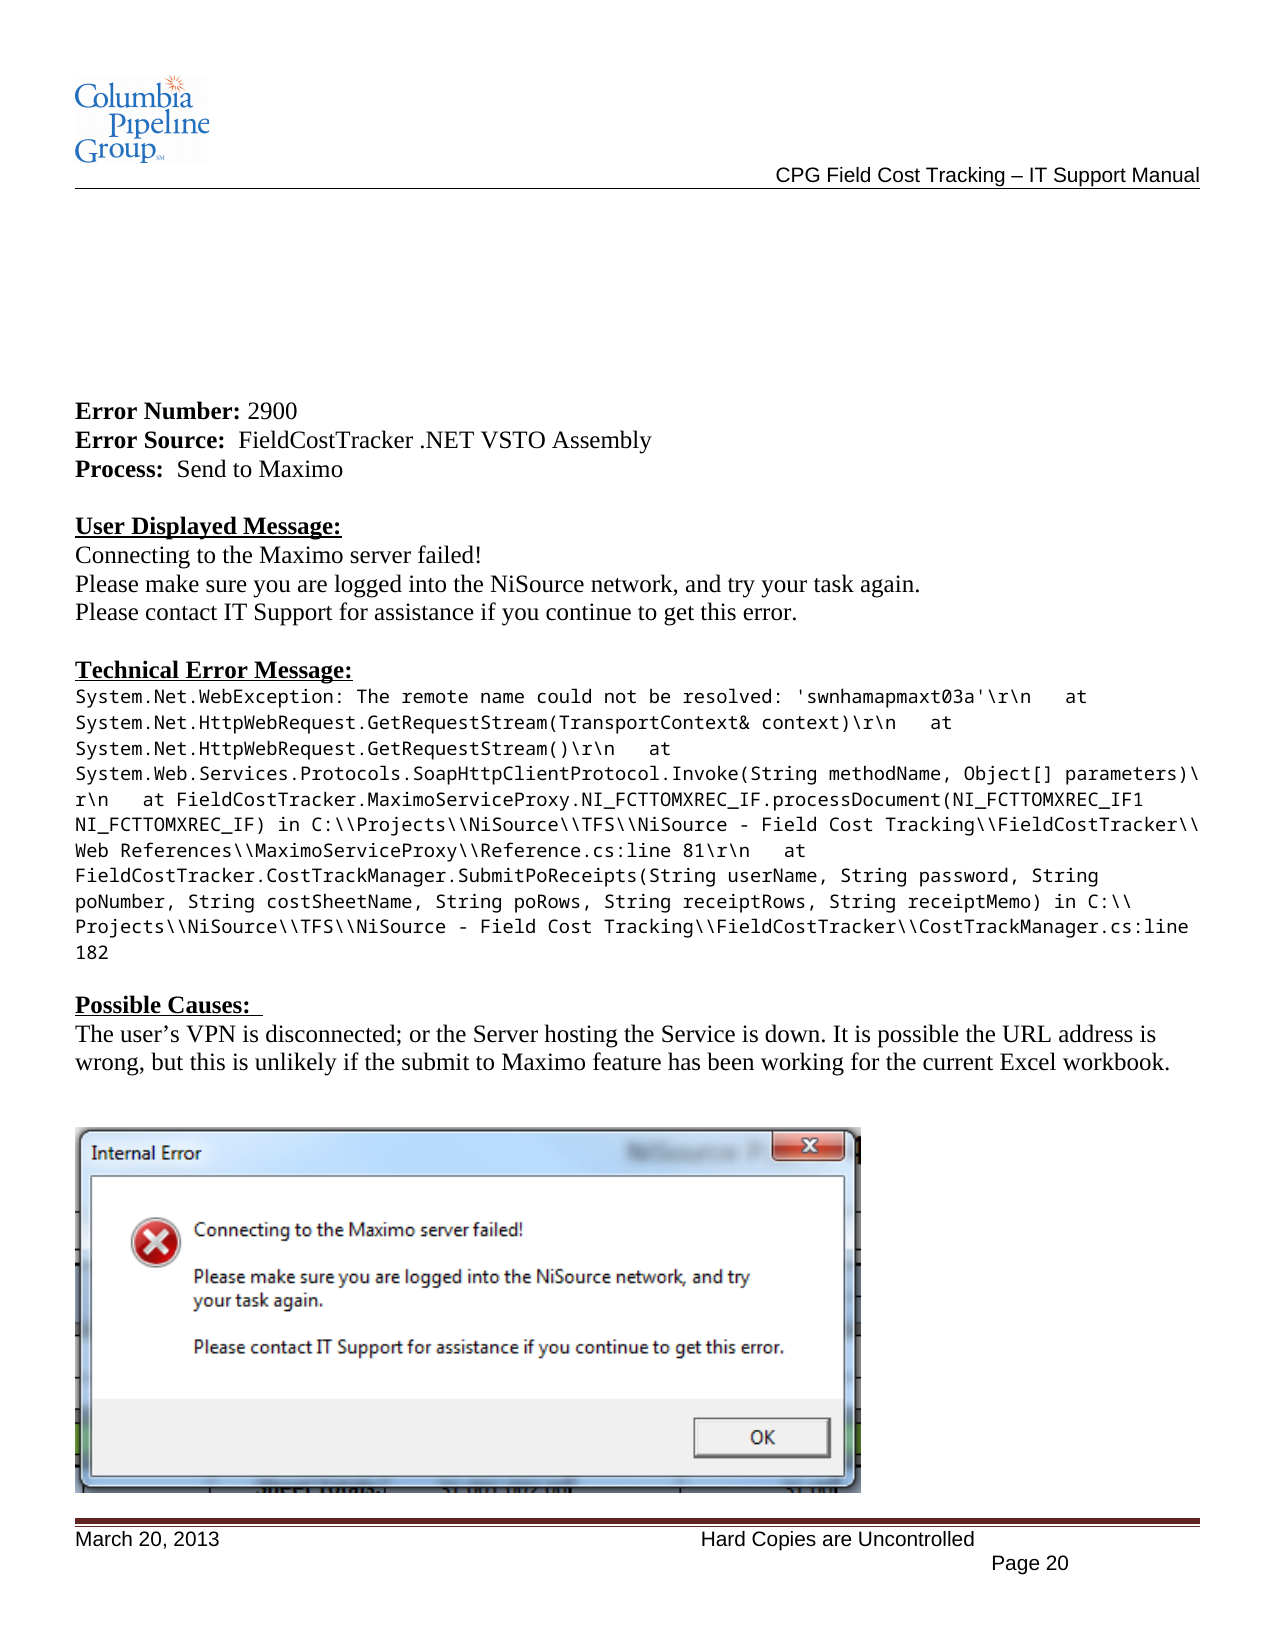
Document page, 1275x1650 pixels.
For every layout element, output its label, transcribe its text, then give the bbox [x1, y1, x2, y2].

text Error Source: FieldCostTracker .NET VSTO Assembly [75, 425, 1200, 454]
text User Displayed Message: [75, 511, 1200, 540]
text Process: Send to Maximo [75, 454, 1200, 482]
text Possible Causes: [75, 990, 1200, 1019]
picture [75, 75, 210, 163]
text System.Net.WebException: The remote name could not be resolved: 'swnhamapmaxt03a'\r\n at System.Net.HttpWebRequest.GetRequestStream(TransportContext& context)\r\n at System.Net.HttpWebRequest.GetRequestStream()\r\n at System.Web.Services.Protocols.SoapHttpClientProtocol.Invoke(String methodName, Object[] parameters)\r\n at FieldCostTracker.MaximoServiceProxy.NI_FCTTOMXREC_IF.processDocument(NI_FCTTOMXREC_IF1 NI_FCTTOMXREC_IF) in C:\\Projects\\NiSource\\TFS\\NiSource - Field Cost Tracking\\FieldCostTracker\\Web References\\MaximoServiceProxy\\Reference.cs:line 81\r\n at FieldCostTracker.CostTrackManager.SubmitPoReceipts(String userName, String password, String poNumber, String costSheetName, String poRows, String receiptRows, String receiptMemo) in C:\\Projects\\NiSource\\TFS\\NiSource - Field Cost Tracking\\FieldCostTracker\\CostTrackManager.cs:line 182 [75, 684, 1200, 964]
text Technical Error Message: [75, 655, 1200, 684]
text Error Number: 2900 [75, 396, 1200, 425]
picture [75, 1127, 861, 1493]
text The user’s VPN is disconnected; or the Server hosting the Service is down. It is possible the URL address is wrong, but this is unlikely if the submit to Maximo feature has been working for the current Excel workbook. [75, 1019, 1200, 1076]
text Connecting to the Maximo server failed! Please make sure you are logged into the NiSource network, and try your task again. Please contact IT Support for assistance if you continue to get this error. [75, 540, 1200, 626]
